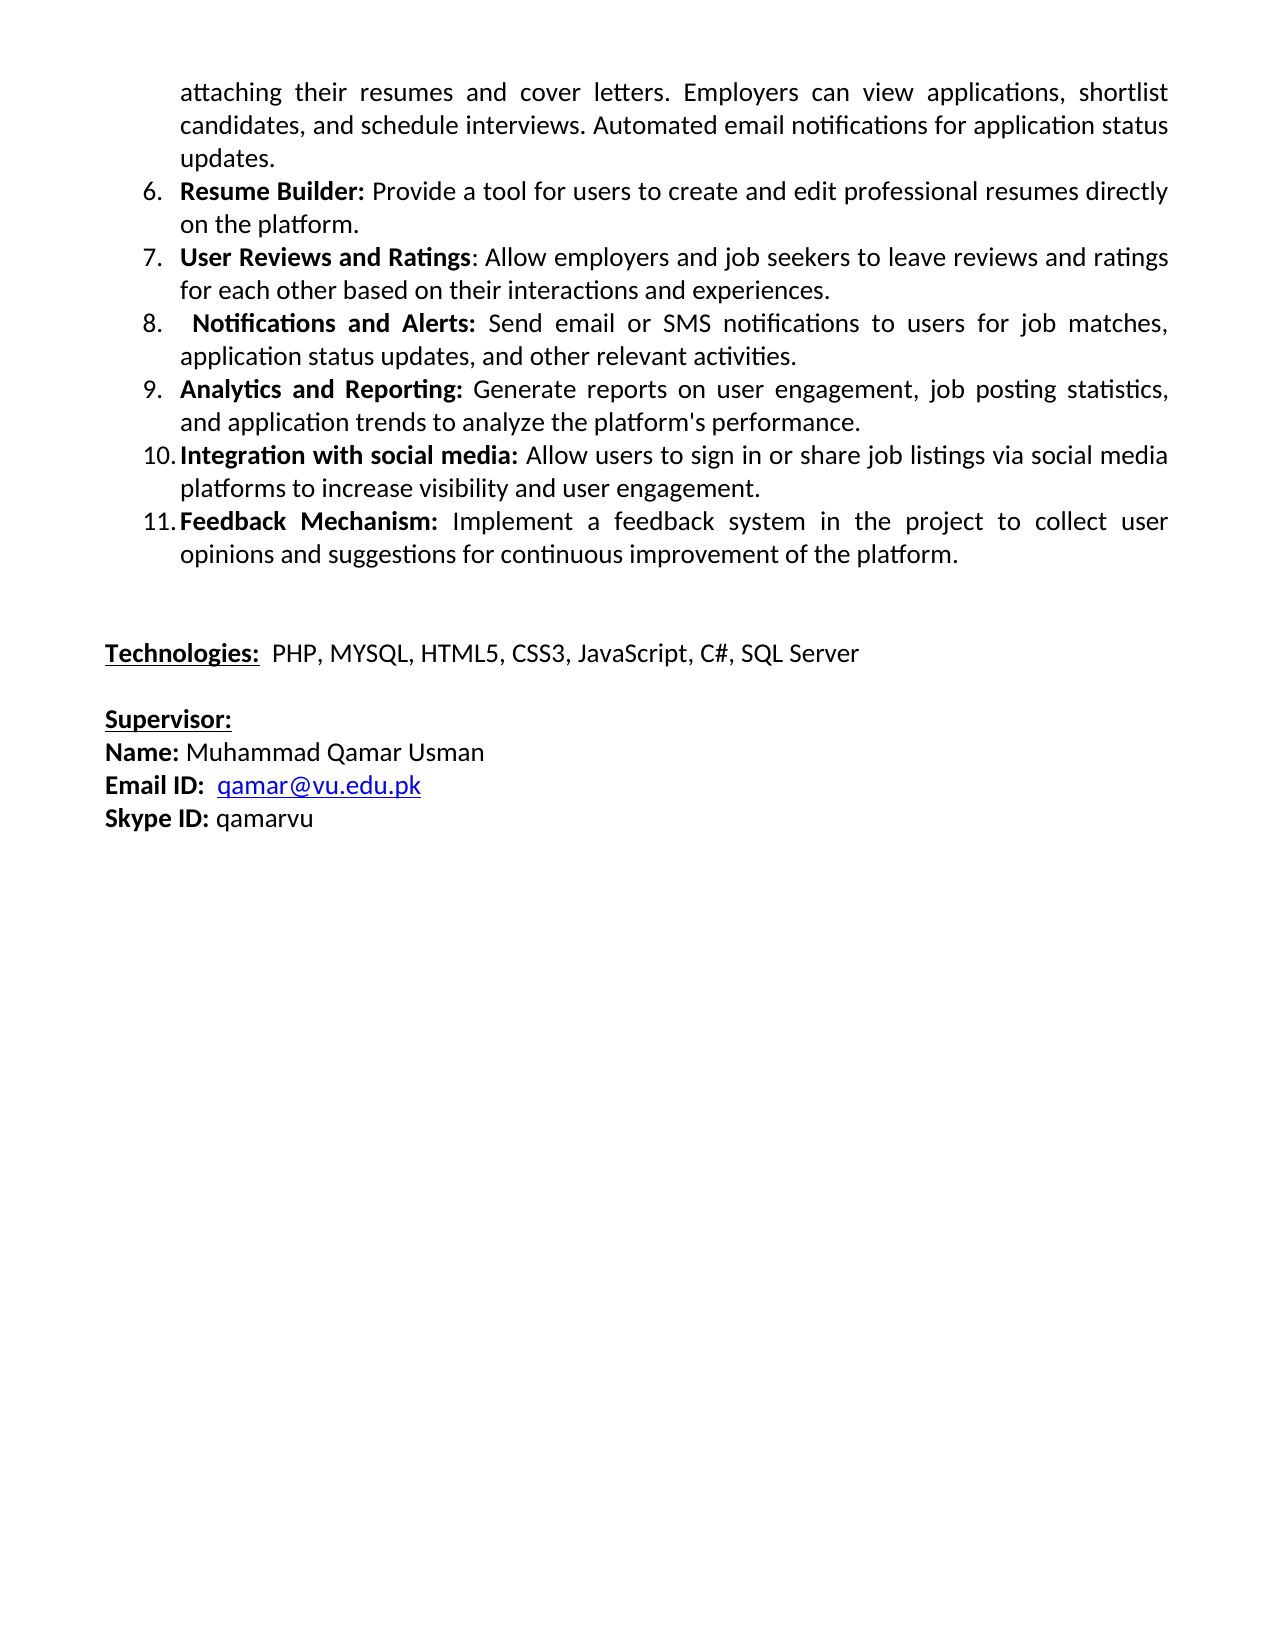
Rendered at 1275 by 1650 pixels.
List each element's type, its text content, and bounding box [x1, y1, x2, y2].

list Integration with social media: Allow users to sign in or share job listings via social media platforms to increase visibility and user engagement. [142, 438, 1170, 504]
list Resume Builder: Provide a tool for users to create and edit professional resumes directly on the platform. [142, 174, 1170, 240]
list Feedback Mechanism: Implement a feedback system in the project to collect user opinions and suggestions for continuous improvement of the platform. [142, 504, 1170, 570]
text Name: Muhammad Qamar Usman [105, 735, 1170, 768]
text Supervisor: [105, 702, 1170, 735]
text Email ID: qamar@vu.edu.pk [105, 768, 1170, 801]
list User Reviews and Ratings: Allow employers and job seekers to leave reviews and ratings for each other based on their interactions and experiences. [142, 240, 1170, 306]
list Notifications and Alerts: Send email or SMS notifications to users for job matches, application status updates, and other relevant activities. [142, 306, 1170, 372]
text Technologies: PHP, MYSQL, HTML5, CSS3, JavaScript, C#, SQL Server [105, 636, 1170, 669]
list Analytics and Reporting: Generate reports on user engagement, job posting statistics, and application trends to analyze the platform's performance. [142, 372, 1170, 438]
text Skype ID: qamarvu [105, 801, 1170, 834]
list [142, 75, 1170, 174]
